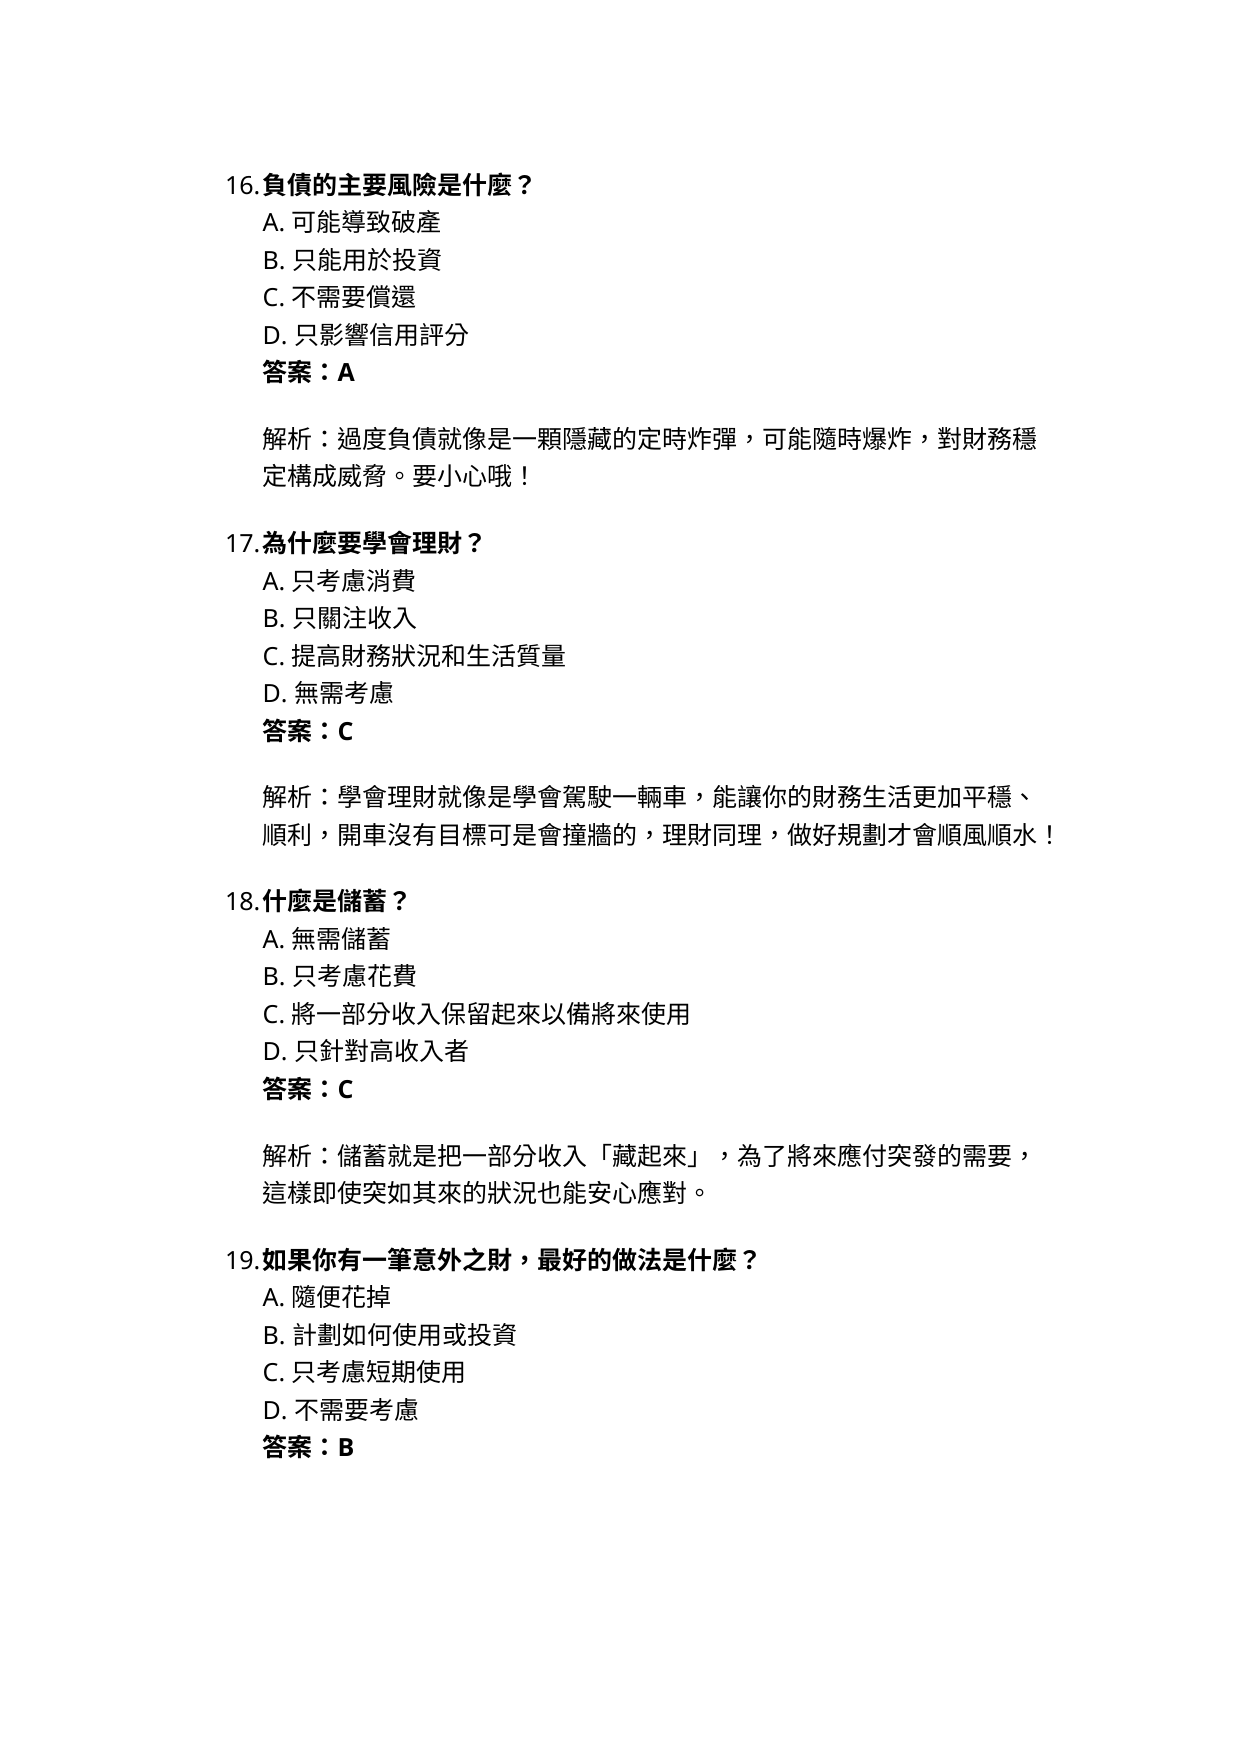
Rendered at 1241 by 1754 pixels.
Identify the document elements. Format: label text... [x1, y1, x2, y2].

list 負債的主要風險是什麼？ A. 可能導致破產 B. 只能用於投資 C. 不需要償還 D. 只影響信用評分 答案：A [225, 164, 1053, 389]
list 如果你有一筆意外之財，最好的做法是什麼？ A. 隨便花掉 B. 計劃如何使用或投資 C. 只考慮短期使用 D. 不需要考慮 答案：B [225, 1239, 1053, 1464]
list 什麼是儲蓄？ A. 無需儲蓄 B. 只考慮花費 C. 將一部分收入保留起來以備將來使用 D. 只針對高收入者 答案：C [225, 881, 1053, 1106]
text 解析：學會理財就像是學會駕駛一輛車，能讓你的財務生活更加平穩、順利，開車沒有目標可是會撞牆的，理財同理，做好規劃才會順風順水！ [262, 777, 1053, 852]
text 解析：過度負債就像是一顆隱藏的定時炸彈，可能隨時爆炸，對財務穩定構成威脅。要小心哦！ [262, 419, 1053, 494]
text 解析：儲蓄就是把一部分收入「藏起來」，為了將來應付突發的需要，這樣即使突如其來的狀況也能安心應對。 [262, 1135, 1053, 1210]
list 為什麼要學會理財？ A. 只考慮消費 B. 只關注收入 C. 提高財務狀況和生活質量 D. 無需考慮 答案：C [225, 523, 1053, 748]
